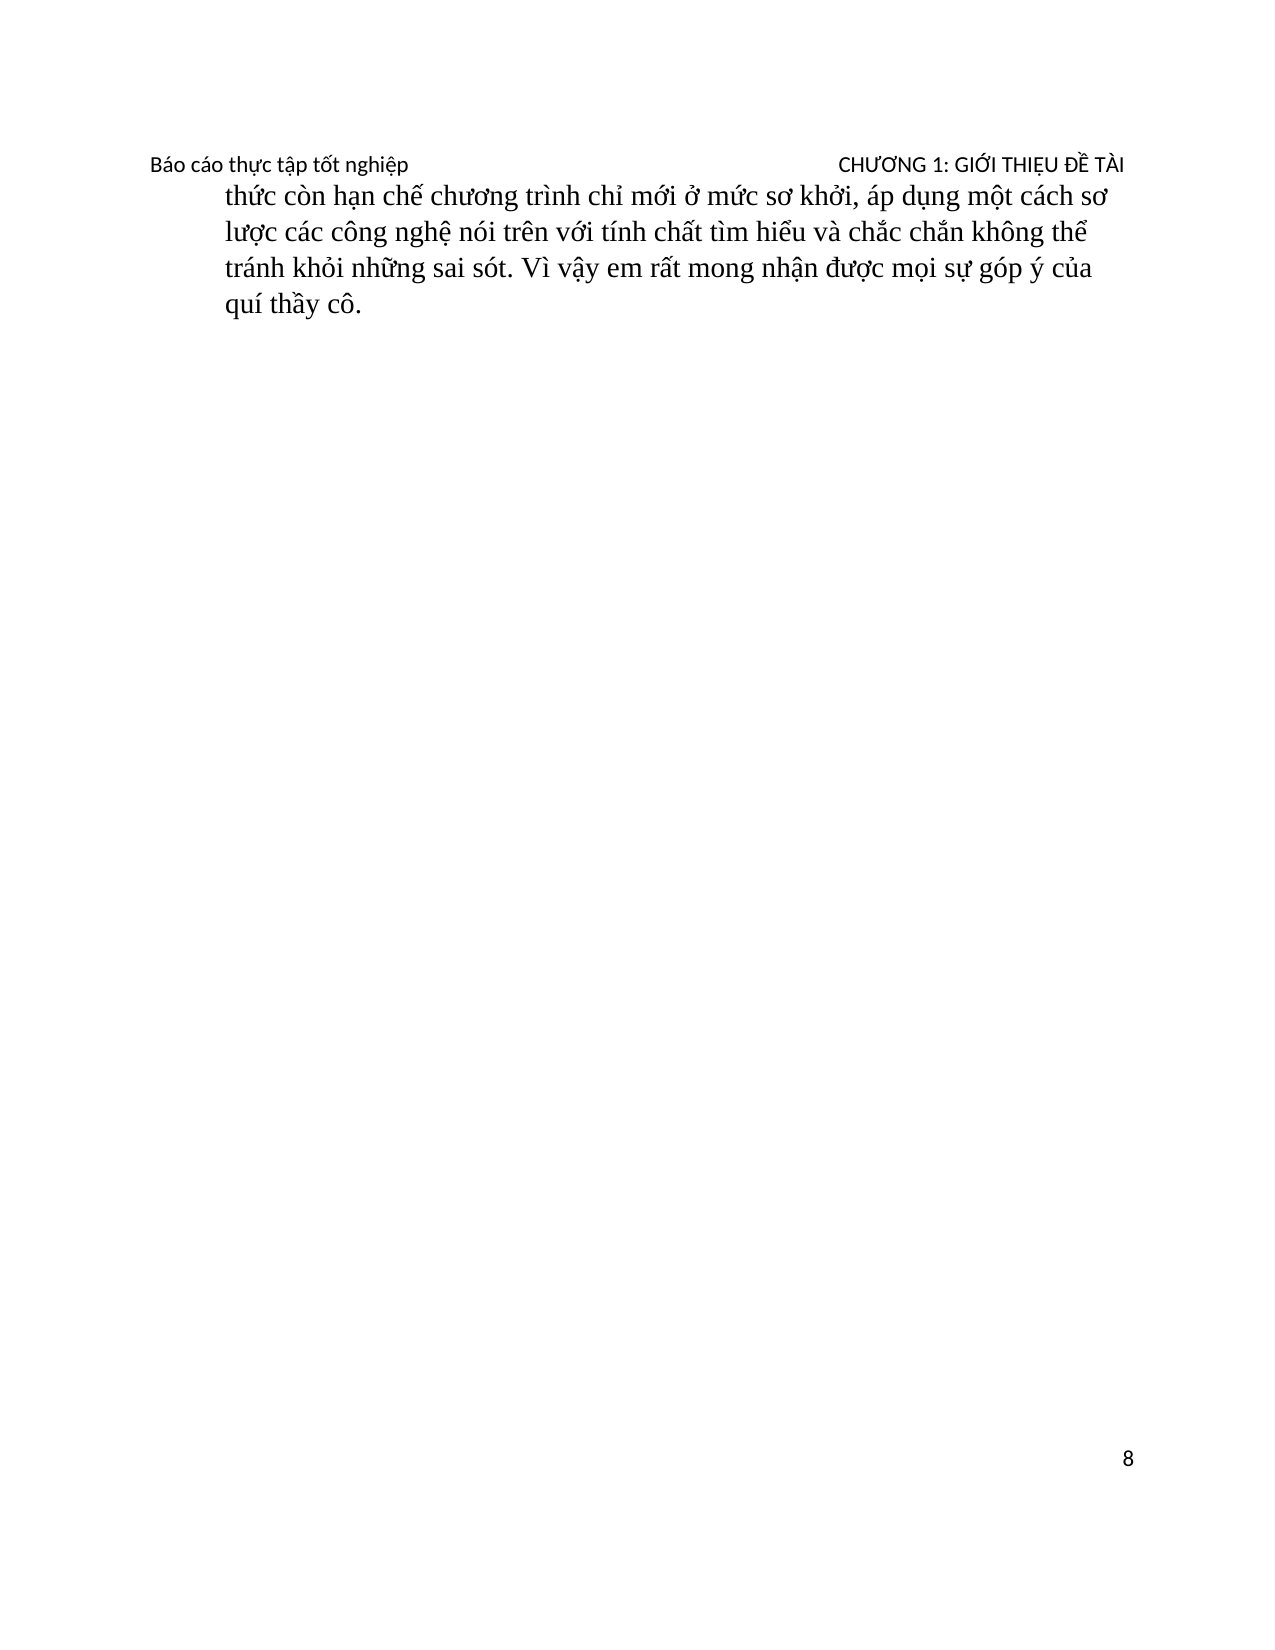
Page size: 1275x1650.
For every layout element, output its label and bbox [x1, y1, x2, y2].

list [225, 178, 1134, 320]
